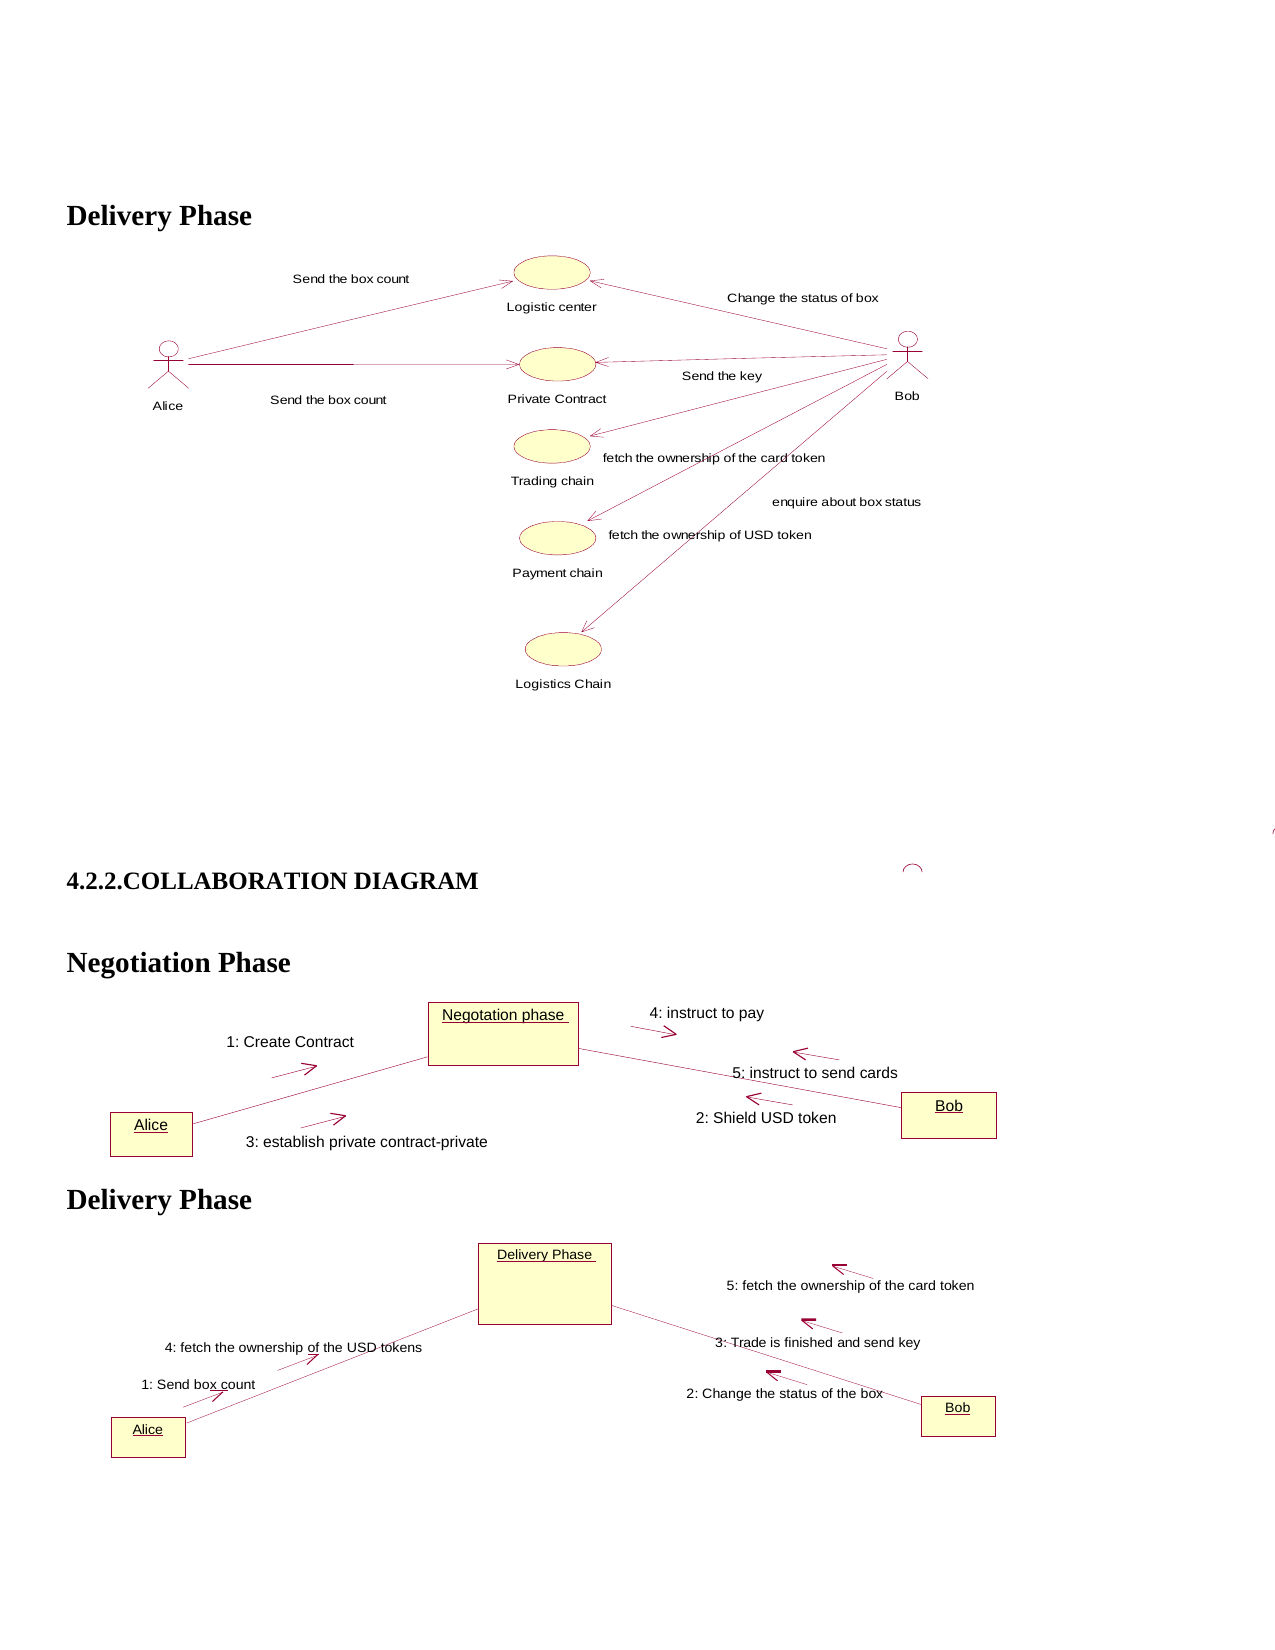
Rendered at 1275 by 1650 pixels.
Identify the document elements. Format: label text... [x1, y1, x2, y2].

text 4.2.2.COLLABORATION DIAGRAM [66, 866, 1275, 894]
text 1: Create Contract [226, 1033, 1275, 1051]
text 4: instruct to pay [318, 1004, 1095, 1022]
subtitle Delivery Phase [66, 198, 1275, 231]
text 4: fetch the ownership of the USD tokens 1: Send box count [141, 1340, 425, 1392]
text 3: establish private contract-private [91, 1133, 642, 1151]
subtitle Delivery Phase [66, 1182, 1275, 1216]
text 5: fetch the ownership of the card token [726, 1259, 1275, 1293]
subtitle Negotiation Phase [66, 945, 1275, 978]
text 2: Shield USD token [326, 1109, 1206, 1127]
